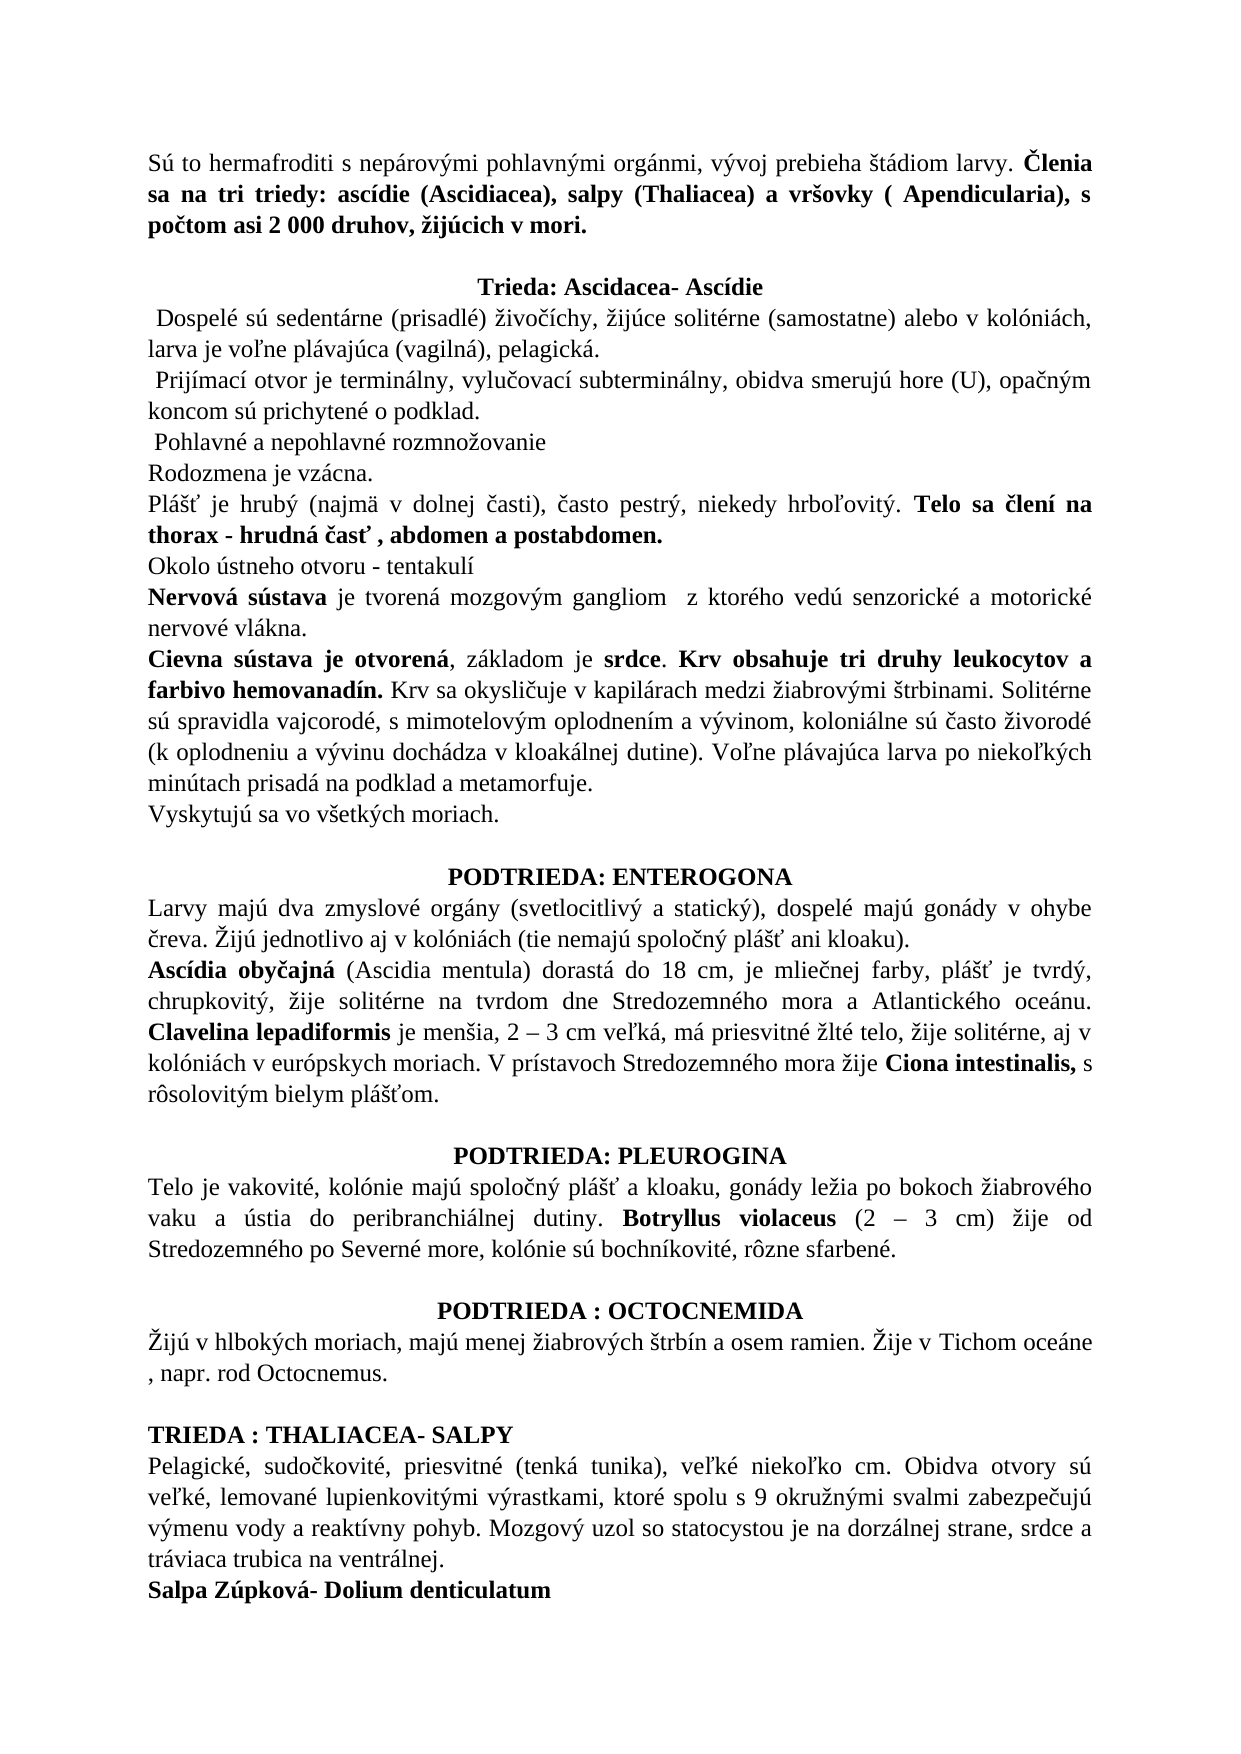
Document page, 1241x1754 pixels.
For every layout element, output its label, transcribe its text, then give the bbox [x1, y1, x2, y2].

text PODTRIEDA : OCTOCNEMIDA [148, 1296, 1093, 1325]
text PODTRIEDA: PLEUROGINA [148, 1141, 1093, 1170]
text Okolo ústneho otvoru - tentakulí [148, 551, 1093, 580]
text Ascídia obyčajná (Ascidia mentula) dorastá do 18 cm, je mliečnej farby, plášť je tvrdý, chrupkovitý, žije solitérne na tvrdom dne Stredozemného mora a Atlantického oceánu. Clavelina lepadiformis je menšia, 2 – 3 cm veľká, má priesvitné žlté telo, žije solitérne, aj v kolóniách v európskych moriach. V prístavoch Stredozemného mora žije Ciona intestinalis, s rôsolovitým bielym plášťom. [148, 955, 1093, 1108]
text Nervová sústava je tvorená mozgovým gangliom z ktorého vedú senzorické a motorické nervové vlákna. [148, 582, 1093, 642]
text PODTRIEDA: ENTEROGONA [148, 862, 1093, 890]
text Salpa Zúpková- Dolium denticulatum [148, 1576, 1093, 1604]
text Dospelé sú sedentárne (prisadlé) živočíchy, žijúce solitérne (samostatne) alebo v kolóniách, larva je voľne plávajúca (vagilná), pelagická. [148, 303, 1093, 363]
text Trieda: Ascidacea- Ascídie [148, 272, 1093, 301]
text Larvy majú dva zmyslové orgány (svetlocitlivý a statický), dospelé majú gonády v ohybe čreva. Žijú jednotlivo aj v kolóniách (tie nemajú spoločný plášť ani kloaku). [148, 893, 1093, 952]
text Cievna sústava je otvorená, základom je srdce. Krv obsahuje tri druhy leukocytov a farbivo hemovanadín. Krv sa okysličuje v kapilárach medzi žiabrovými štrbinami. Solitérne sú spravidla vajcorodé, s mimotelovým oplodnením a vývinom, koloniálne sú často živorodé (k oplodneniu a vývinu dochádza v kloakálnej dutine). Voľne plávajúca larva po niekoľkých minútach prisadá na podklad a metamorfuje. [148, 644, 1093, 797]
text Vyskytujú sa vo všetkých moriach. [148, 799, 1093, 828]
text Pelagické, sudočkovité, priesvitné (tenká tunika), veľké niekoľko cm. Obidva otvory sú veľké, lemované lupienkovitými výrastkami, ktoré spolu s 9 okružnými svalmi zabezpečujú výmenu vody a reaktívny pohyb. Mozgový uzol so statocystou je na dorzálnej strane, srdce a tráviaca trubica na ventrálnej. [148, 1451, 1093, 1573]
text Sú to hermafroditi s nepárovými pohlavnými orgánmi, vývoj prebieha štádiom larvy. Členia sa na tri triedy: ascídie (Ascidiacea), salpy (Thaliacea) a vršovky ( Apendicularia), s počtom asi 2 000 druhov, žijúcich v mori. [148, 148, 1093, 238]
text TRIEDA : THALIACEA- SALPY [148, 1420, 1093, 1449]
text Pohlavné a nepohlavné rozmnožovanie [148, 427, 1093, 456]
text Telo je vakovité, kolónie majú spoločný plášť a kloaku, gonády ležia po bokoch žiabrového vaku a ústia do peribranchiálnej dutiny. Botryllus violaceus (2 – 3 cm) žije od Stredozemného po Severné more, kolónie sú bochníkovité, rôzne sfarbené. [148, 1172, 1093, 1263]
text Plášť je hrubý (najmä v dolnej časti), často pestrý, niekedy hrboľovitý. Telo sa člení na thorax - hrudná časť , abdomen a postabdomen. [148, 489, 1093, 549]
text Rodozmena je vzácna. [148, 458, 1093, 487]
text Žijú v hlbokých moriach, majú menej žiabrových štrbín a osem ramien. Žije v Tichom oceáne , napr. rod Octocnemus. [148, 1327, 1093, 1387]
text Prijímací otvor je terminálny, vylučovací subterminálny, obidva smerujú hore (U), opačným koncom sú prichytené o podklad. [148, 365, 1093, 425]
